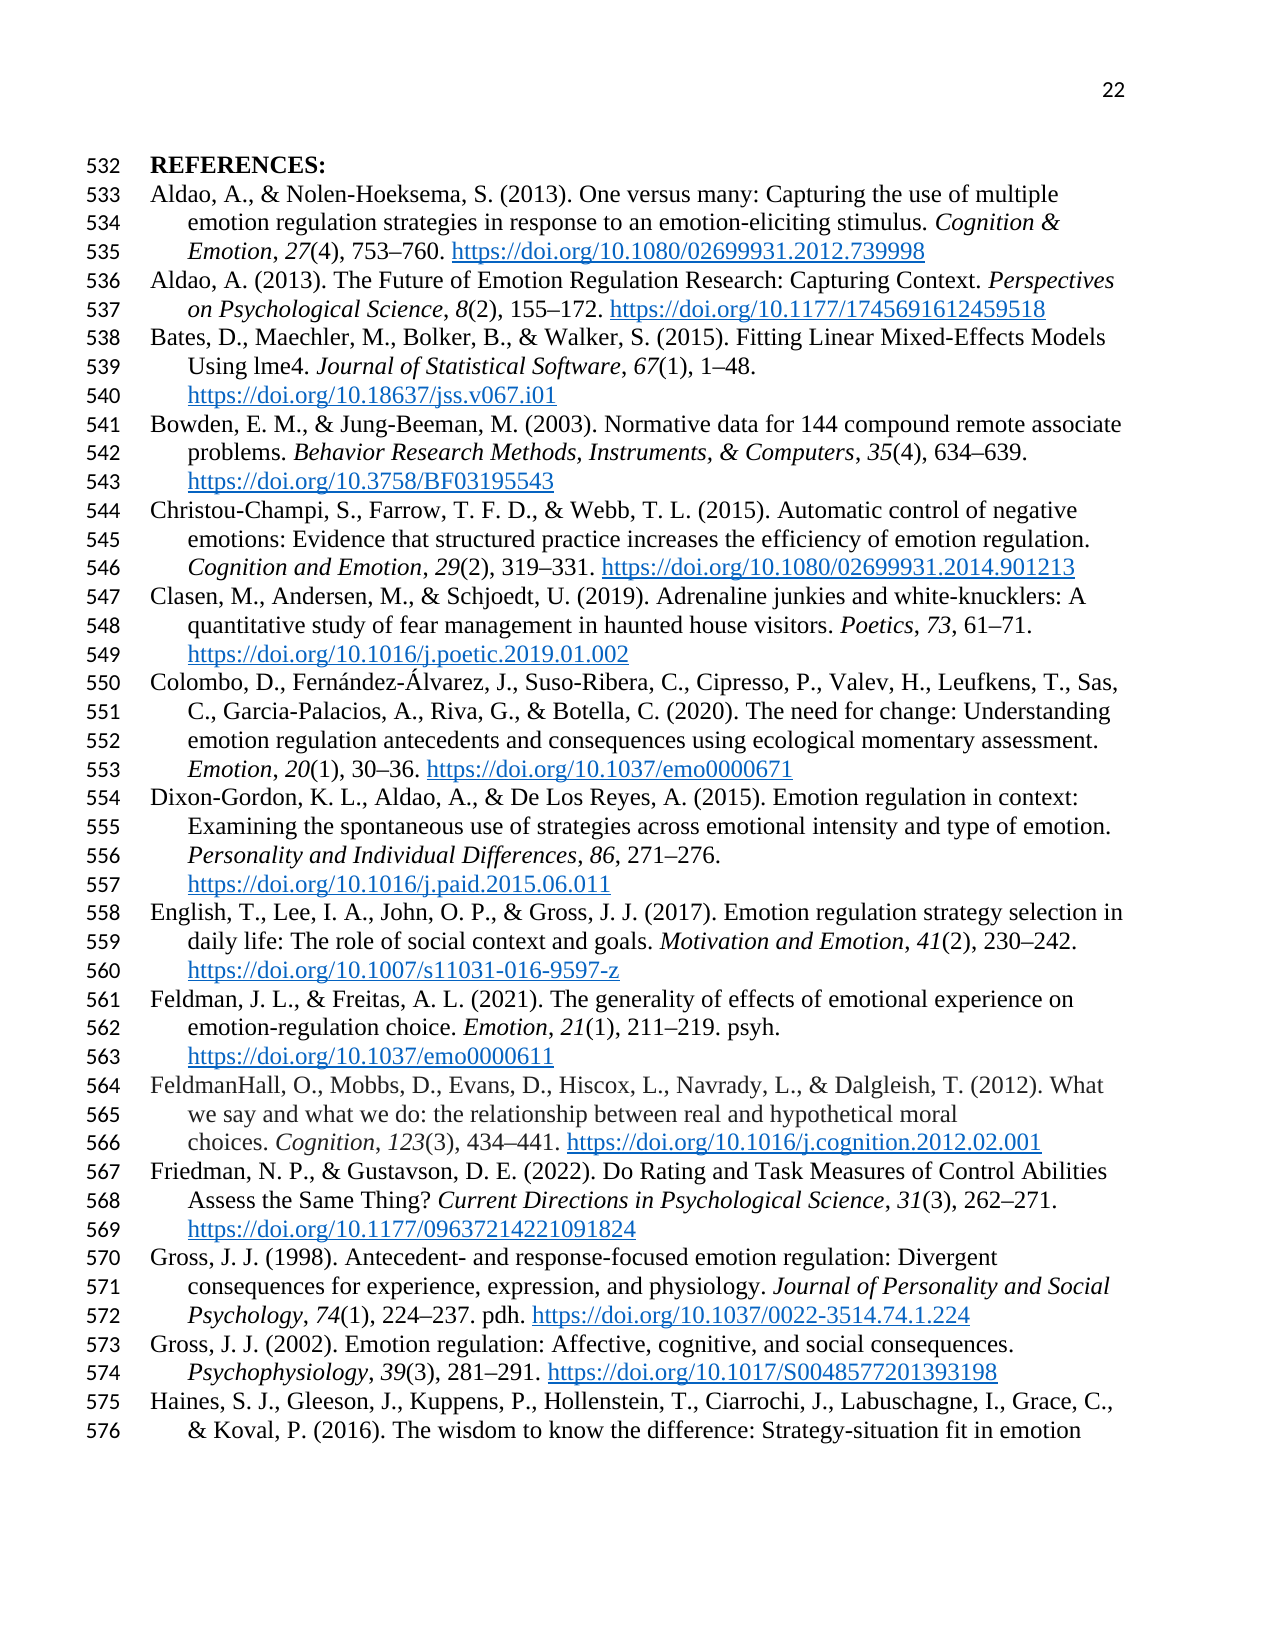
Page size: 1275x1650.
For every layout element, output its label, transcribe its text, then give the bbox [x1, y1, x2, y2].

text Feldman, J. L., & Freitas, A. L. (2021). The generality of effects of emotional experience on emotion-regulation choice. Emotion, 21(1), 211–219. psyh. https://doi.org/10.1037/emo0000611 [150, 984, 1125, 1070]
text English, T., Lee, I. A., John, O. P., & Gross, J. J. (2017). Emotion regulation strategy selection in daily life: The role of social context and goals. Motivation and Emotion, 41(2), 230–242. https://doi.org/10.1007/s11031-016-9597-z [150, 897, 1125, 984]
text Gross, J. J. (2002). Emotion regulation: Affective, cognitive, and social consequences. Psychophysiology, 39(3), 281–291. https://doi.org/10.1017/S0048577201393198 [150, 1329, 1125, 1386]
text Colombo, D., Fernández-Álvarez, J., Suso-Ribera, C., Cipresso, P., Valev, H., Leufkens, T., Sas, C., Garcia-Palacios, A., Riva, G., & Botella, C. (2020). The need for change: Understanding emotion regulation antecedents and consequences using ecological momentary assessment. Emotion, 20(1), 30–36. https://doi.org/10.1037/emo0000671 [150, 667, 1125, 782]
text FeldmanHall, O., Mobbs, D., Evans, D., Hiscox, L., Navrady, L., & Dalgleish, T. (2012). What we say and what we do: the relationship between real and hypothetical moral choices. Cognition, 123(3), 434–441. https://doi.org/10.1016/j.cognition.2012.02.001 [150, 1070, 1125, 1156]
text Aldao, A. (2013). The Future of Emotion Regulation Research: Capturing Context. Perspectives on Psychological Science, 8(2), 155–172. https://doi.org/10.1177/1745691612459518 [150, 265, 1125, 322]
text Bates, D., Maechler, M., Bolker, B., & Walker, S. (2015). Fitting Linear Mixed-Effects Models Using lme4. Journal of Statistical Software, 67(1), 1–48. https://doi.org/10.18637/jss.v067.i01 [150, 322, 1125, 409]
text Gross, J. J. (1998). Antecedent- and response-focused emotion regulation: Divergent consequences for experience, expression, and physiology. Journal of Personality and Social Psychology, 74(1), 224–237. pdh. https://doi.org/10.1037/0022-3514.74.1.224 [150, 1242, 1125, 1329]
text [150, 1386, 1125, 1444]
text Clasen, M., Andersen, M., & Schjoedt, U. (2019). Adrenaline junkies and white-knucklers: A quantitative study of fear management in haunted house visitors. Poetics, 73, 61–71. https://doi.org/10.1016/j.poetic.2019.01.002 [150, 581, 1125, 667]
text Friedman, N. P., & Gustavson, D. E. (2022). Do Rating and Task Measures of Control Abilities Assess the Same Thing? Current Directions in Psychological Science, 31(3), 262–271. https://doi.org/10.1177/09637214221091824 [150, 1156, 1125, 1242]
text Christou-Champi, S., Farrow, T. F. D., & Webb, T. L. (2015). Automatic control of negative emotions: Evidence that structured practice increases the efficiency of emotion regulation. Cognition and Emotion, 29(2), 319–331. https://doi.org/10.1080/02699931.2014.901213 [150, 495, 1125, 581]
text Dixon-Gordon, K. L., Aldao, A., & De Los Reyes, A. (2015). Emotion regulation in context: Examining the spontaneous use of strategies across emotional intensity and type of emotion. Personality and Individual Differences, 86, 271–276. https://doi.org/10.1016/j.paid.2015.06.011 [150, 782, 1125, 897]
text REFERENCES: [150, 150, 1125, 179]
text Bowden, E. M., & Jung-Beeman, M. (2003). Normative data for 144 compound remote associate problems. Behavior Research Methods, Instruments, & Computers, 35(4), 634–639. https://doi.org/10.3758/BF03195543 [150, 409, 1125, 495]
text Aldao, A., & Nolen-Hoeksema, S. (2013). One versus many: Capturing the use of multiple emotion regulation strategies in response to an emotion-eliciting stimulus. Cognition & Emotion, 27(4), 753–760. https://doi.org/10.1080/02699931.2012.739998 [150, 179, 1125, 265]
